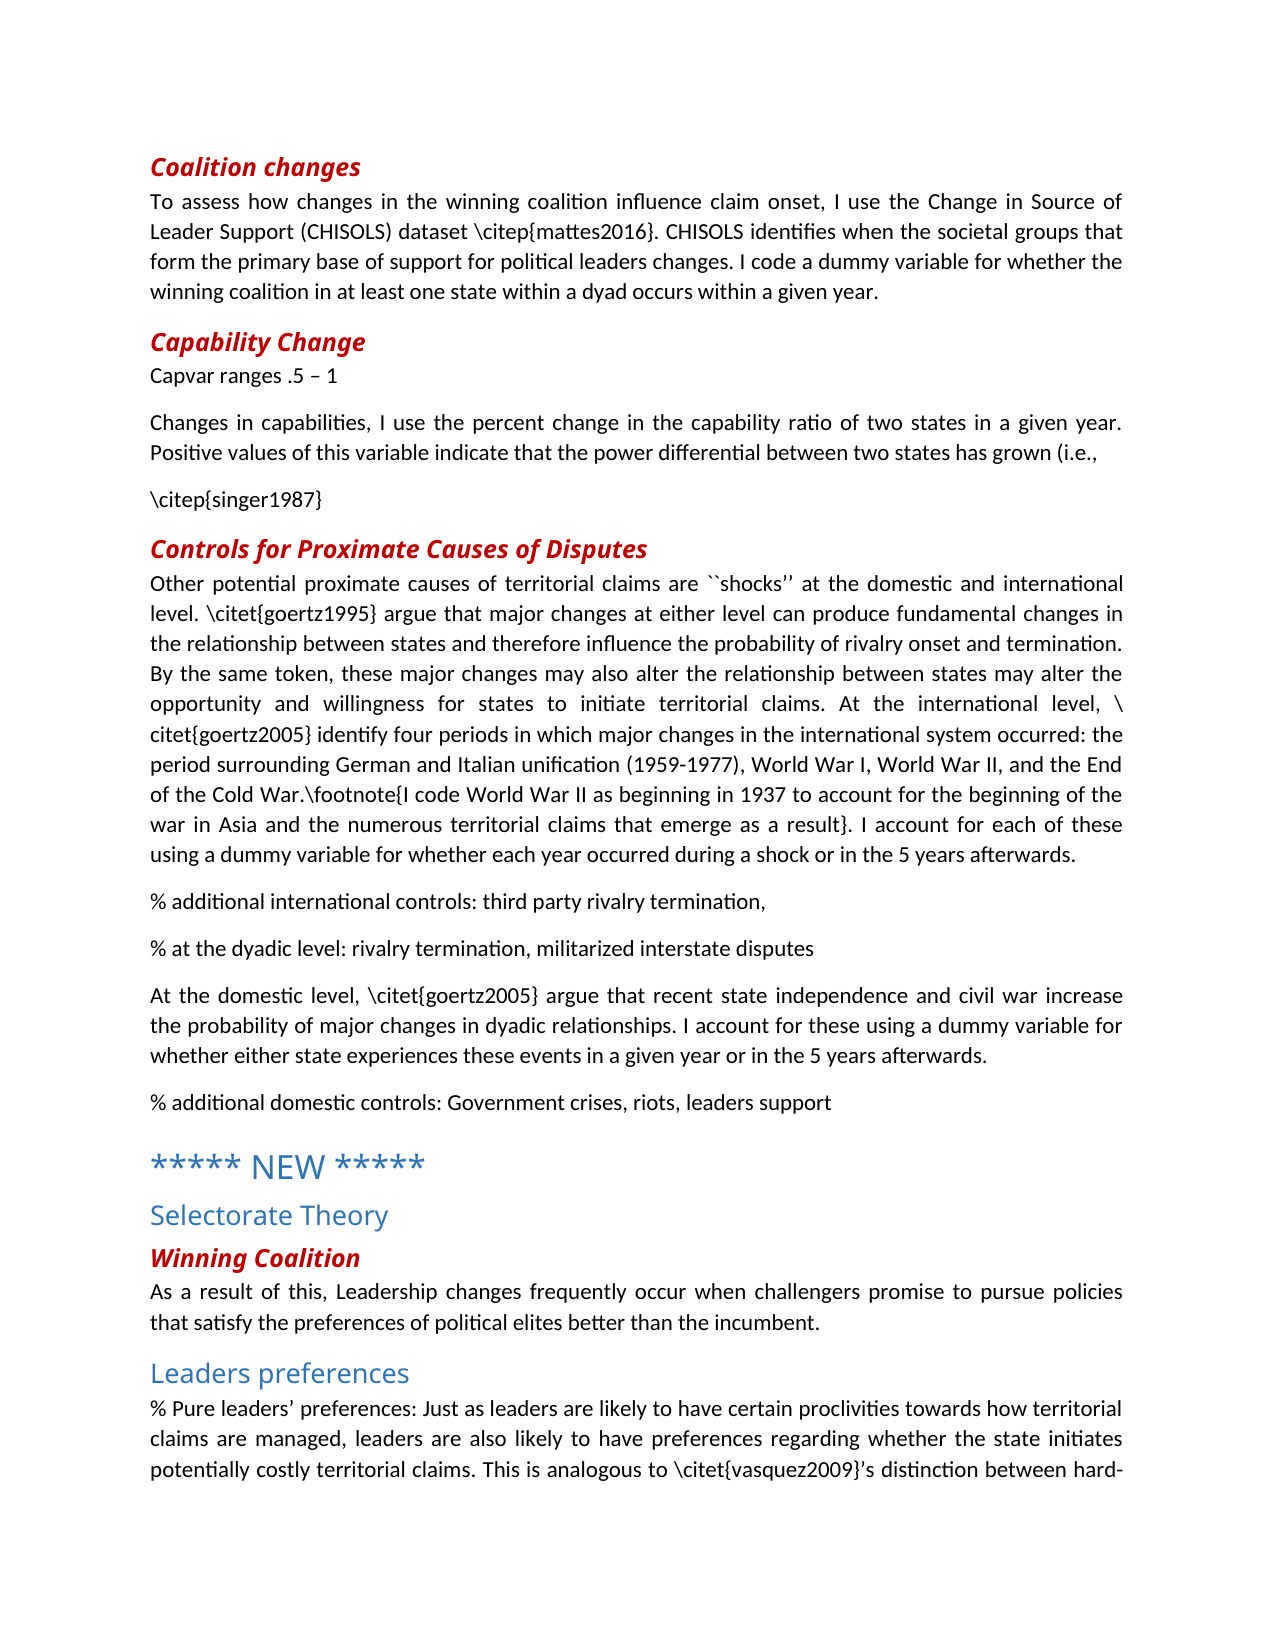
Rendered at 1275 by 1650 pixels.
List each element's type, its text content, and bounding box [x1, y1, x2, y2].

text Capvar ranges .5 – 1 [150, 361, 1125, 389]
subtitle Winning Coalition [150, 1241, 1125, 1275]
subtitle Controls for Proximate Causes of Disputes [150, 532, 1125, 566]
text To assess how changes in the winning coalition influence claim onset, I use the Change in Source of Leader Support (CHISOLS) dataset \citep{mattes2016}. CHISOLS identifies when the societal groups that form the primary base of support for political leaders changes. I code a dummy variable for whether the winning coalition in at least one state within a dyad occurs within a given year. [150, 187, 1125, 305]
text \citep{singer1987} [150, 485, 1125, 513]
text Other potential proximate causes of territorial claims are ``shocks’’ at the domestic and international level. \citet{goertz1995} argue that major changes at either level can produce fundamental changes in the relationship between states and therefore influence the probability of rivalry onset and termination. By the same token, these major changes may also alter the relationship between states may alter the opportunity and willingness for states to initiate territorial claims. At the international level, \citet{goertz2005} identify four periods in which major changes in the international system occurred: the period surrounding German and Italian unification (1959-1977), World War I, World War II, and the End of the Cold War.\footnote{I code World War II as beginning in 1937 to account for the beginning of the war in Asia and the numerous territorial claims that emerge as a result}. I account for each of these using a dummy variable for whether each year occurred during a shock or in the 5 years afterwards. [150, 569, 1125, 868]
subtitle Capability Change [150, 324, 1125, 358]
text As a result of this, Leadership changes frequently occur when challengers promise to pursue policies that satisfy the preferences of political elites better than the incumbent. [150, 1277, 1125, 1336]
text % at the dyadic level: rivalry termination, militarized interstate disputes [150, 934, 1125, 962]
subtitle ***** NEW ***** [150, 1144, 1125, 1189]
subtitle Leaders preferences [150, 1354, 1125, 1391]
subtitle Coalition changes [150, 150, 1125, 184]
text Changes in capabilities, I use the percent change in the capability ratio of two states in a given year. Positive values of this variable indicate that the power differential between two states has grown (i.e., [150, 408, 1125, 466]
subtitle Selectorate Theory [150, 1197, 1125, 1234]
text % additional domestic controls: Government crises, riots, leaders support [150, 1088, 1125, 1116]
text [150, 1394, 1125, 1483]
text At the domestic level, \citet{goertz2005} argue that recent state independence and civil war increase the probability of major changes in dyadic relationships. I account for these using a dummy variable for whether either state experiences these events in a given year or in the 5 years afterwards. [150, 981, 1125, 1069]
text % additional international controls: third party rivalry termination, [150, 887, 1125, 915]
